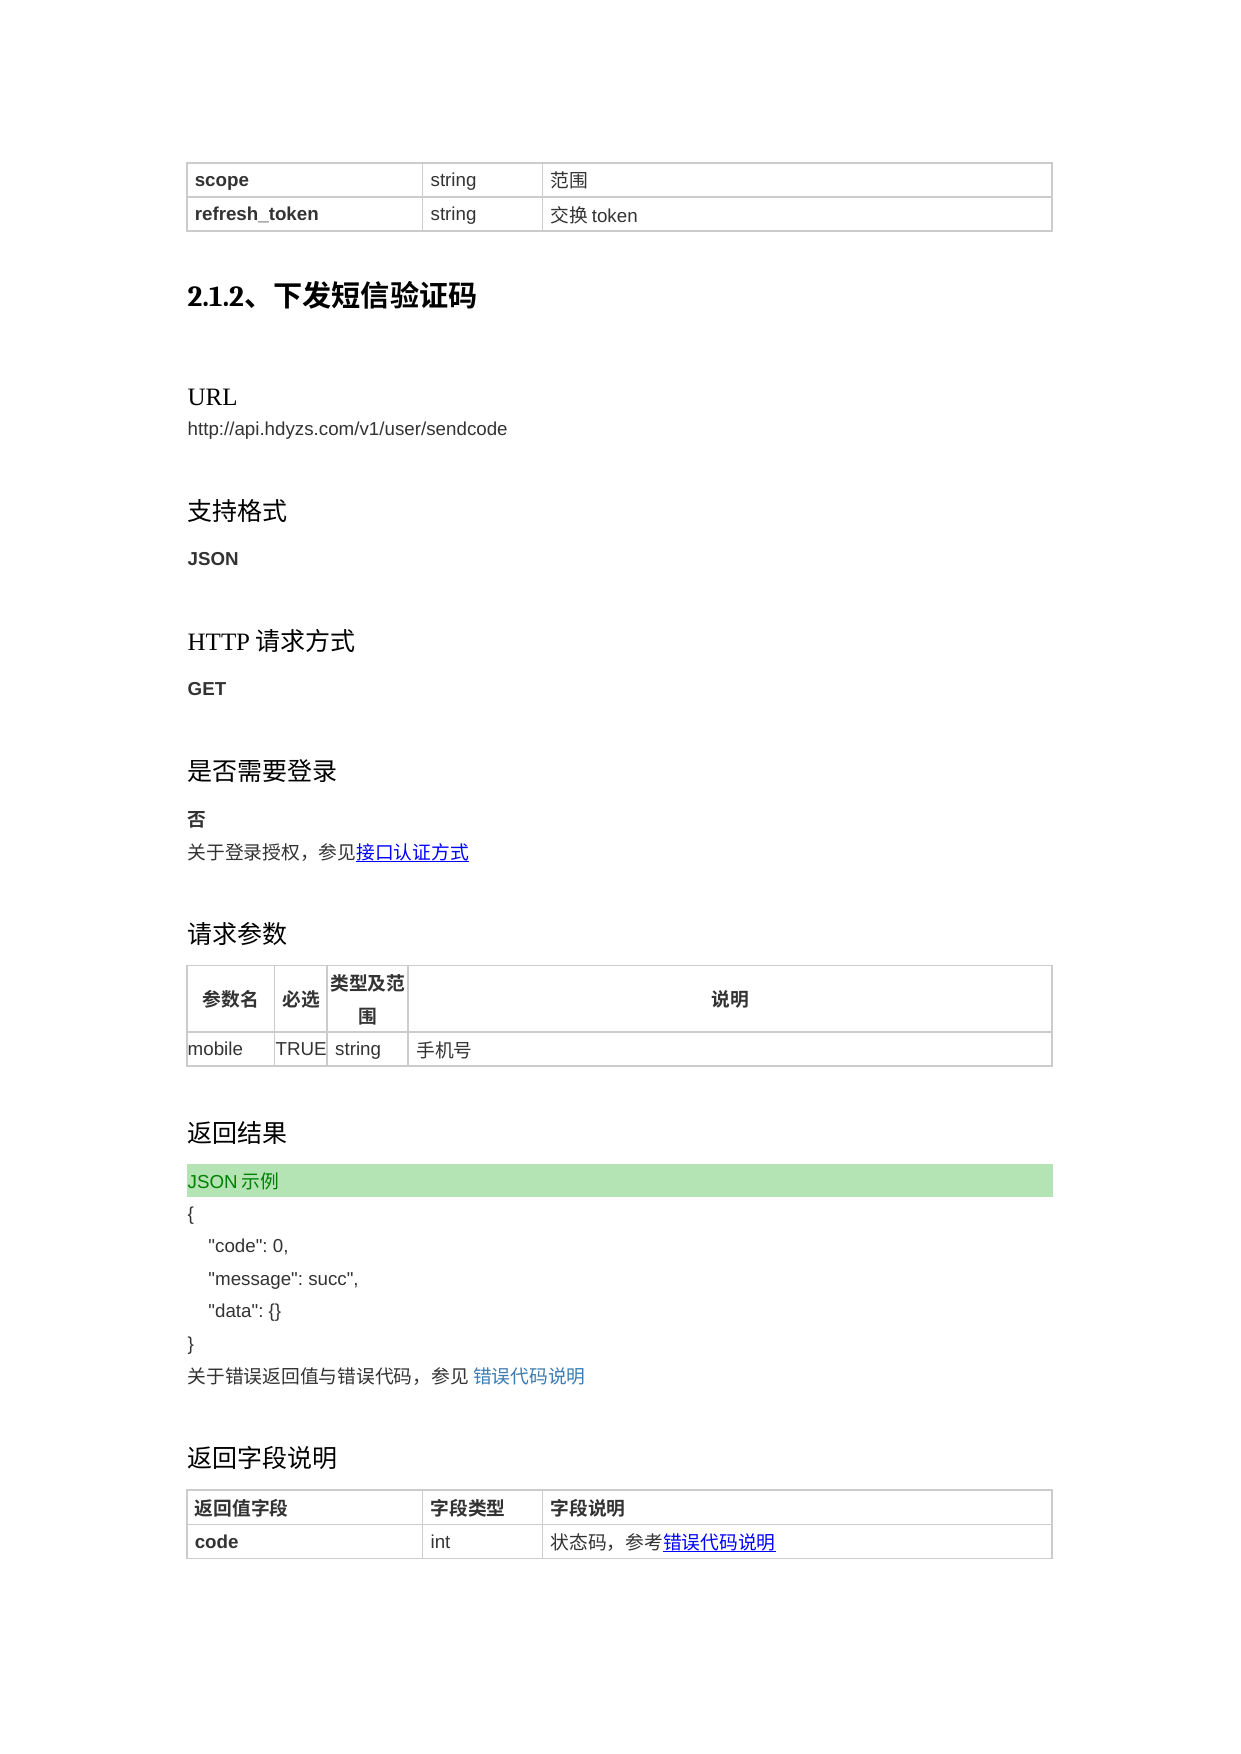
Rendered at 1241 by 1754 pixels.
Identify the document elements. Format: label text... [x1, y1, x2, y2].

text HTTP请求方式 [187, 607, 1053, 672]
table_header 类型及范围 [328, 966, 407, 1031]
text 返回字段说明 [187, 1424, 1053, 1489]
text 请求参数 [187, 900, 1053, 965]
text JSON [187, 542, 1053, 575]
text JSON示例 [187, 1164, 1053, 1197]
text http://api.hdyzs.com/v1/user/sendcode [187, 412, 1053, 445]
text 返回结果 [187, 1099, 1053, 1164]
text 关于错误返回值与错误代码，参见 错误代码说明 [187, 1359, 1053, 1392]
table_cell 状态码，参考错误代码说明 [543, 1525, 1051, 1557]
text "data": {} [187, 1294, 1053, 1327]
subtitle 2.1.2、下发短信验证码 [187, 261, 1053, 326]
table_header 说明 [409, 966, 1051, 1031]
text 支持格式 [187, 477, 1053, 542]
table_header 参数名 [188, 966, 274, 1031]
table_cell scope [188, 164, 422, 196]
table_cell int [423, 1525, 542, 1557]
table_cell string [328, 1033, 407, 1065]
table_header 字段说明 [543, 1491, 1051, 1523]
text URL [187, 380, 1053, 412]
text 否 关于登录授权，参见接口认证方式 [187, 802, 1053, 867]
text "message": succ", [187, 1262, 1053, 1294]
table_cell 手机号 [409, 1033, 1051, 1065]
text GET [187, 672, 1053, 705]
table_header 必选 [275, 966, 326, 1031]
table_cell string [423, 164, 542, 196]
table_cell 交换token [543, 198, 1051, 230]
table_cell 范围 [543, 164, 1051, 196]
text 是否需要登录 [187, 737, 1053, 802]
table_header 返回值字段 [188, 1491, 422, 1523]
table_cell code [188, 1525, 422, 1557]
table_header 字段类型 [423, 1491, 542, 1523]
text { [187, 1197, 1053, 1229]
table_cell TRUE [275, 1033, 326, 1065]
text } [187, 1327, 1053, 1359]
table_cell string [423, 198, 542, 230]
table_cell mobile [188, 1033, 274, 1065]
text "code": 0, [187, 1229, 1053, 1262]
table_cell refresh_token [188, 198, 422, 230]
